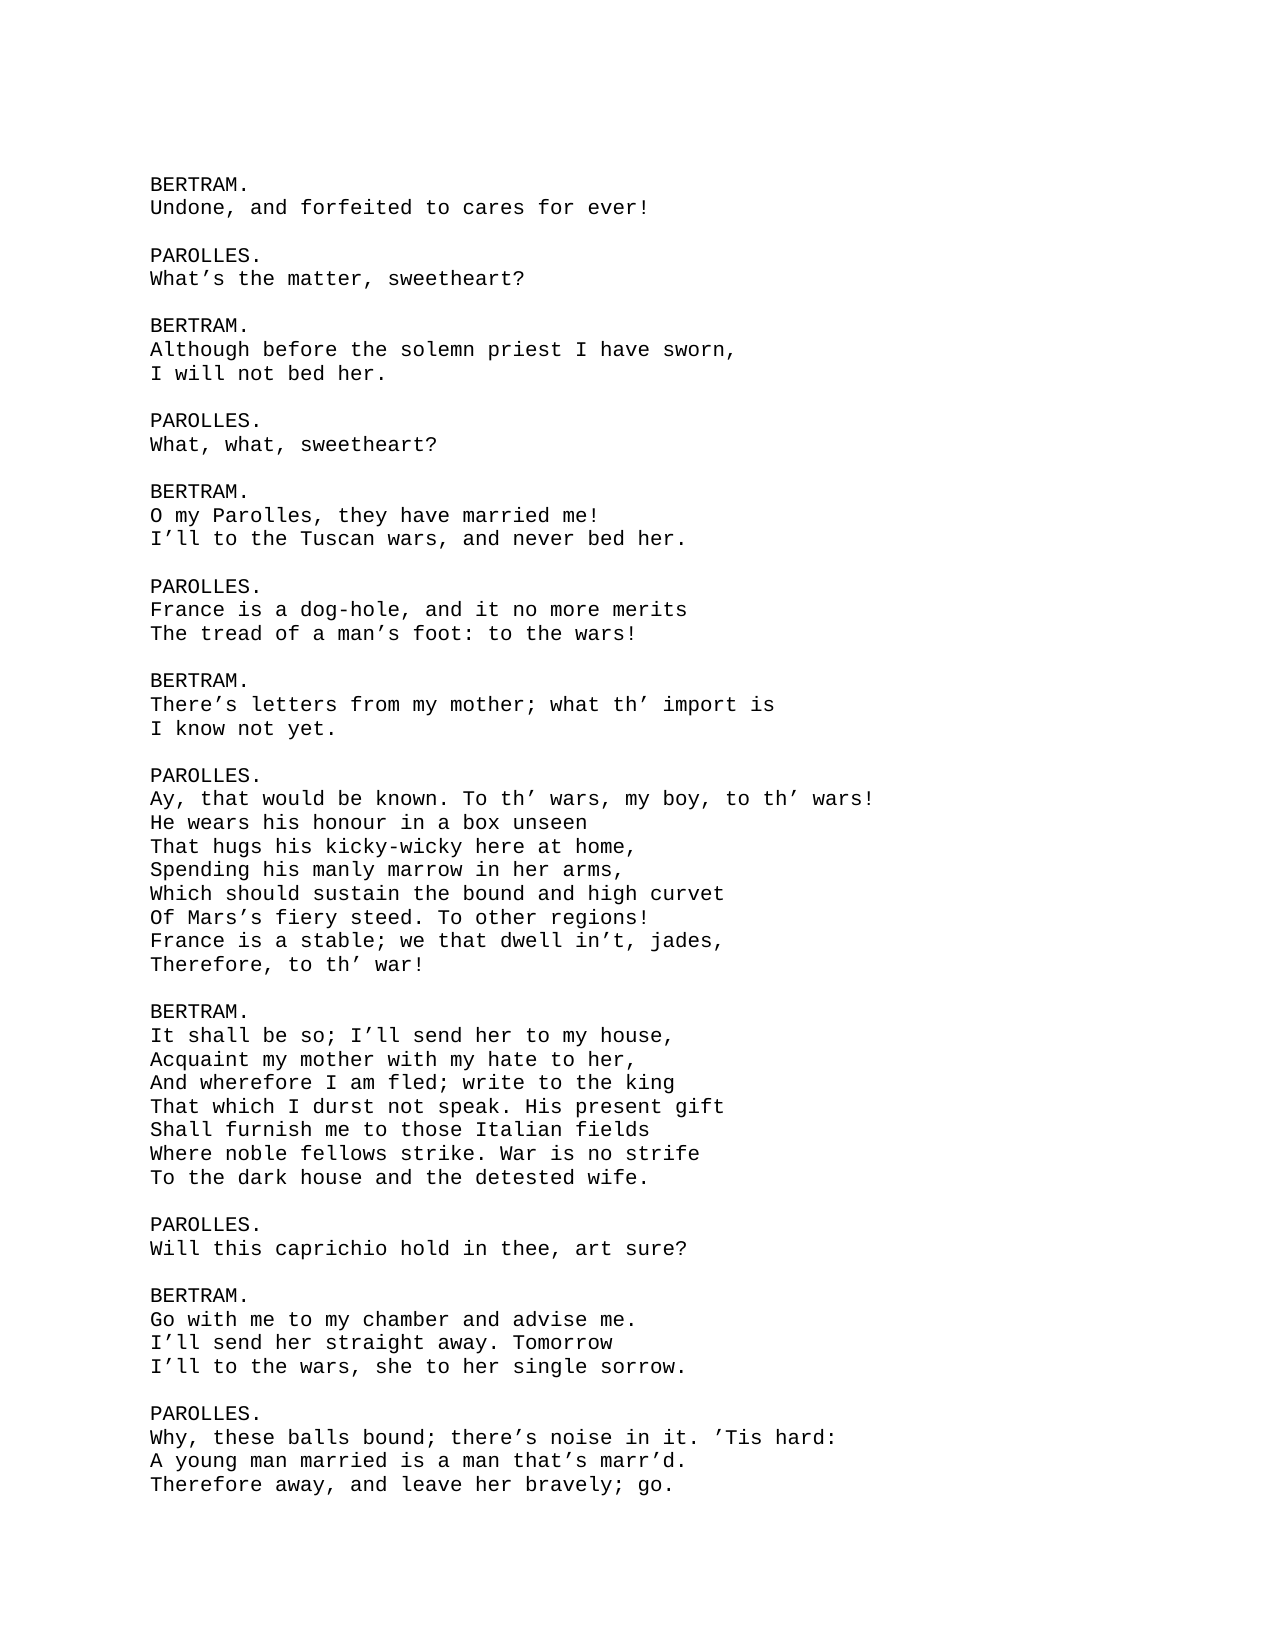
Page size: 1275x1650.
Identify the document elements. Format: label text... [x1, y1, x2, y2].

text The tread of a man’s foot: to the wars! [150, 623, 1125, 647]
text BERTRAM. [150, 670, 1125, 694]
text BERTRAM. [150, 1001, 1125, 1025]
text What’s the matter, sweetheart? [150, 268, 1125, 292]
text I will not bed her. [150, 363, 1125, 386]
text He wears his honour in a box unseen [150, 812, 1125, 836]
text Undone, and forfeited to cares for ever! [150, 197, 1125, 221]
text There’s letters from my mother; what th’ import is [150, 694, 1125, 717]
text Of Mars’s fiery steed. To other regions! [150, 907, 1125, 930]
text Go with me to my chamber and advise me. [150, 1309, 1125, 1332]
text A young man married is a man that’s marr’d. [150, 1451, 1125, 1474]
text What, what, sweetheart? [150, 434, 1125, 457]
text France is a dog-hole, and it no more merits [150, 599, 1125, 623]
text I’ll to the Tuscan wars, and never bed her. [150, 528, 1125, 552]
text BERTRAM. [150, 174, 1125, 197]
text Why, these balls bound; there’s noise in it. ’Tis hard: [150, 1427, 1125, 1451]
text BERTRAM. [150, 1285, 1125, 1309]
text PAROLLES. [150, 410, 1125, 434]
text Although before the solemn priest I have sworn, [150, 339, 1125, 363]
text I know not yet. [150, 717, 1125, 741]
text PAROLLES. [150, 576, 1125, 599]
text PAROLLES. [150, 1214, 1125, 1238]
text Spending his manly marrow in her arms, [150, 859, 1125, 883]
text PAROLLES. [150, 765, 1125, 788]
text That which I durst not speak. His present gift [150, 1096, 1125, 1119]
text I’ll send her straight away. Tomorrow [150, 1332, 1125, 1356]
text PAROLLES. [150, 1403, 1125, 1427]
text O my Parolles, they have married me! [150, 505, 1125, 528]
text And wherefore I am fled; write to the king [150, 1072, 1125, 1096]
text Acquaint my mother with my hate to her, [150, 1048, 1125, 1072]
text France is a stable; we that dwell in’t, jades, [150, 930, 1125, 954]
text I’ll to the wars, she to her single sorrow. [150, 1356, 1125, 1379]
text That hugs his kicky-wicky here at home, [150, 836, 1125, 859]
text Which should sustain the bound and high curvet [150, 883, 1125, 907]
text Ay, that would be known. To th’ wars, my boy, to th’ wars! [150, 788, 1125, 812]
text Will this caprichio hold in thee, art sure? [150, 1238, 1125, 1261]
text Shall furnish me to those Italian fields [150, 1119, 1125, 1143]
text It shall be so; I’ll send her to my house, [150, 1025, 1125, 1048]
text BERTRAM. [150, 316, 1125, 339]
text Therefore away, and leave her bravely; go. [150, 1474, 1125, 1498]
text Where noble fellows strike. War is no strife [150, 1143, 1125, 1167]
text Therefore, to th’ war! [150, 954, 1125, 978]
text BERTRAM. [150, 481, 1125, 505]
text PAROLLES. [150, 244, 1125, 268]
text To the dark house and the detested wife. [150, 1167, 1125, 1190]
